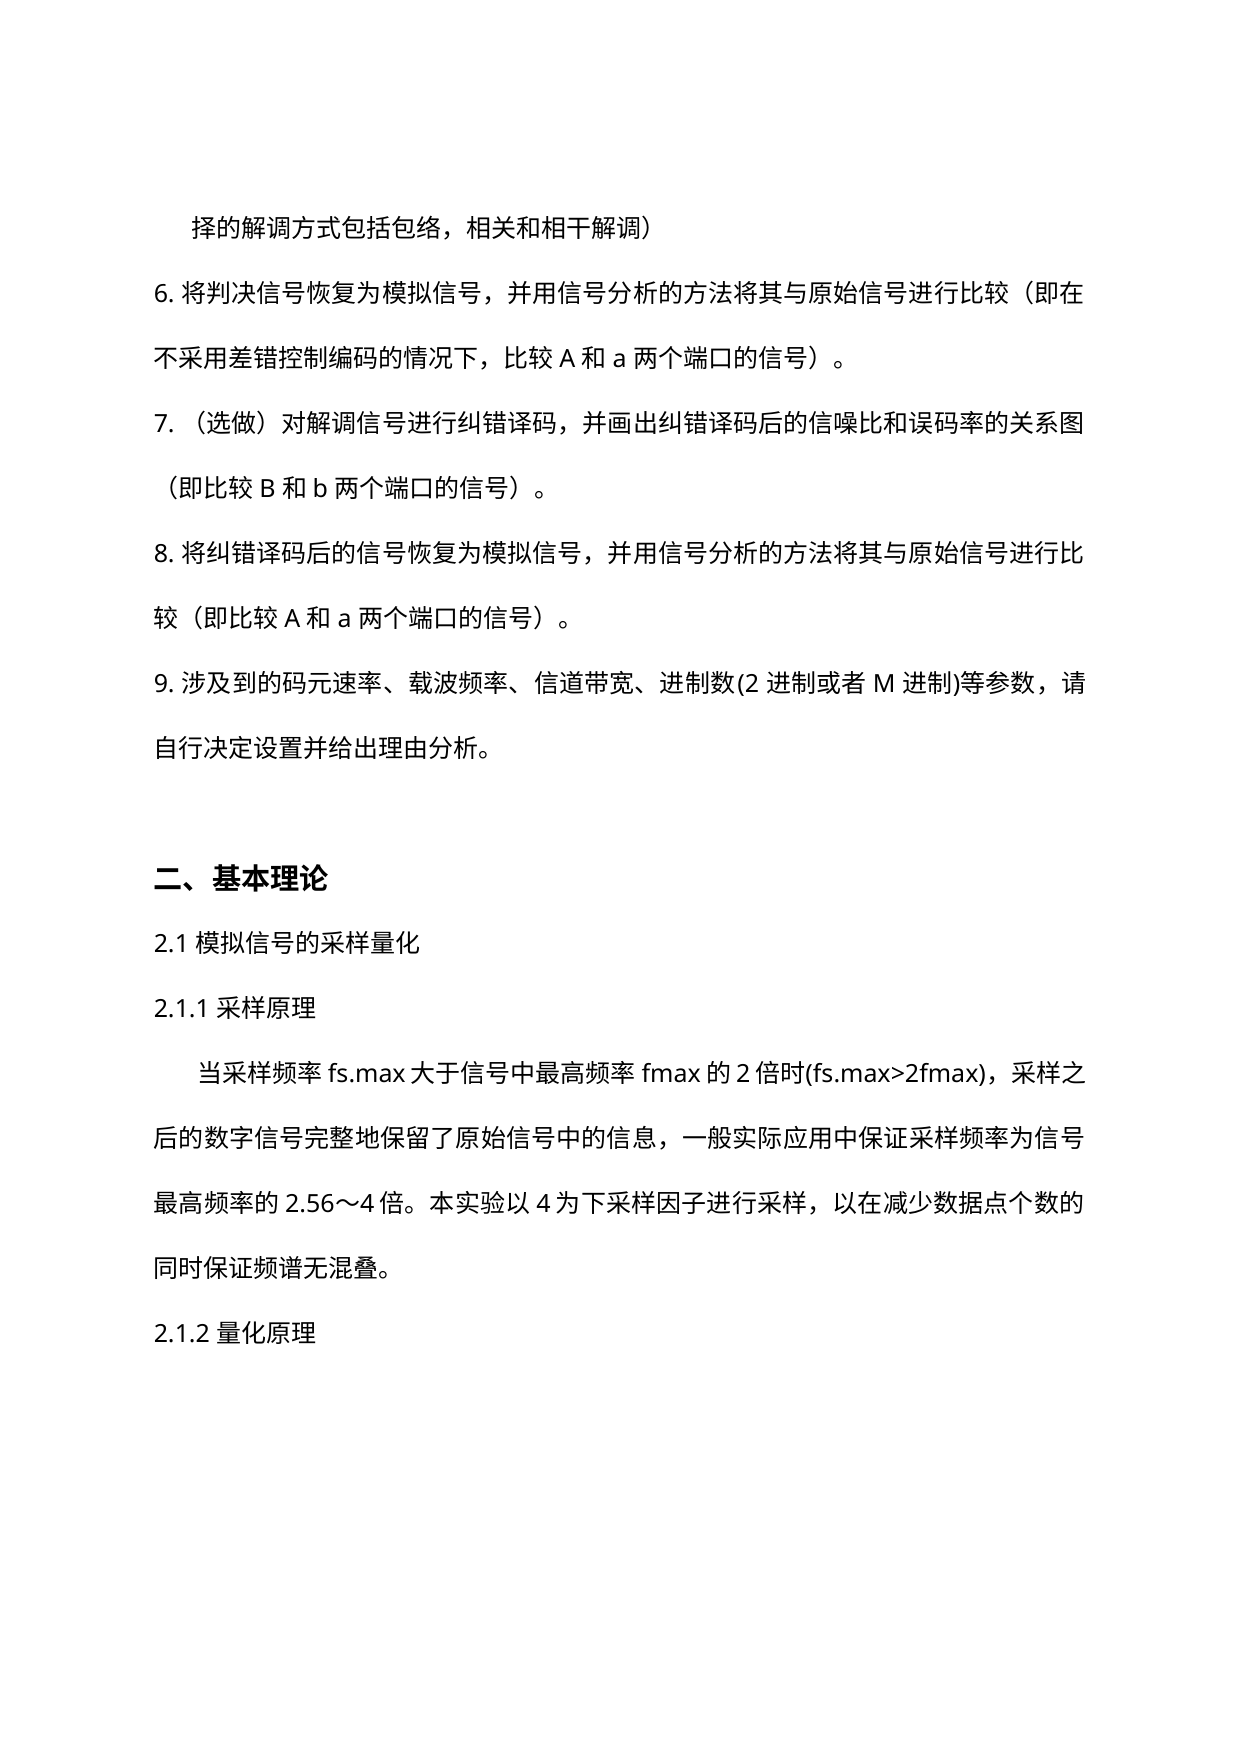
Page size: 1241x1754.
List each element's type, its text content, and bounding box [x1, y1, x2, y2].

text 当采样频率fs.max大于信号中最高频率fmax的2倍时(fs.max>2fmax)，采样之后的数字信号完整地保留了原始信号中的信息，一般实际应用中保证采样频率为信号最高频率的2.56～4倍。本实验以4为下采样因子进行采样，以在减少数据点个数的同时保证频谱无混叠。 [153, 1039, 1087, 1299]
text 2.1 模拟信号的采样量化 [153, 909, 1087, 974]
text 8. 将纠错译码后的信号恢复为模拟信号，并用信号分析的方法将其与原始信号进行比较（即比较 A 和 a 两个端口的信号）。 9. 涉及到的码元速率、载波频率、信道带宽、进制数(2 进制或者 M 进制)等参数，请自行决定设置并给出理由分析。 [153, 519, 1087, 779]
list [153, 194, 1087, 259]
text 6. 将判决信号恢复为模拟信号，并用信号分析的方法将其与原始信号进行比较（即在不采用差错控制编码的情况下，比较 A 和 a 两个端口的信号）。 7. （选做）对解调信号进行纠错译码，并画出纠错译码后的信噪比和误码率的关系图（即比较 B 和 b 两个端口的信号）。 [153, 259, 1087, 519]
text 二、基本理论 [153, 844, 1087, 909]
text 2.1.1 采样原理 [153, 974, 1087, 1039]
text 2.1.2 量化原理 [153, 1299, 1087, 1364]
